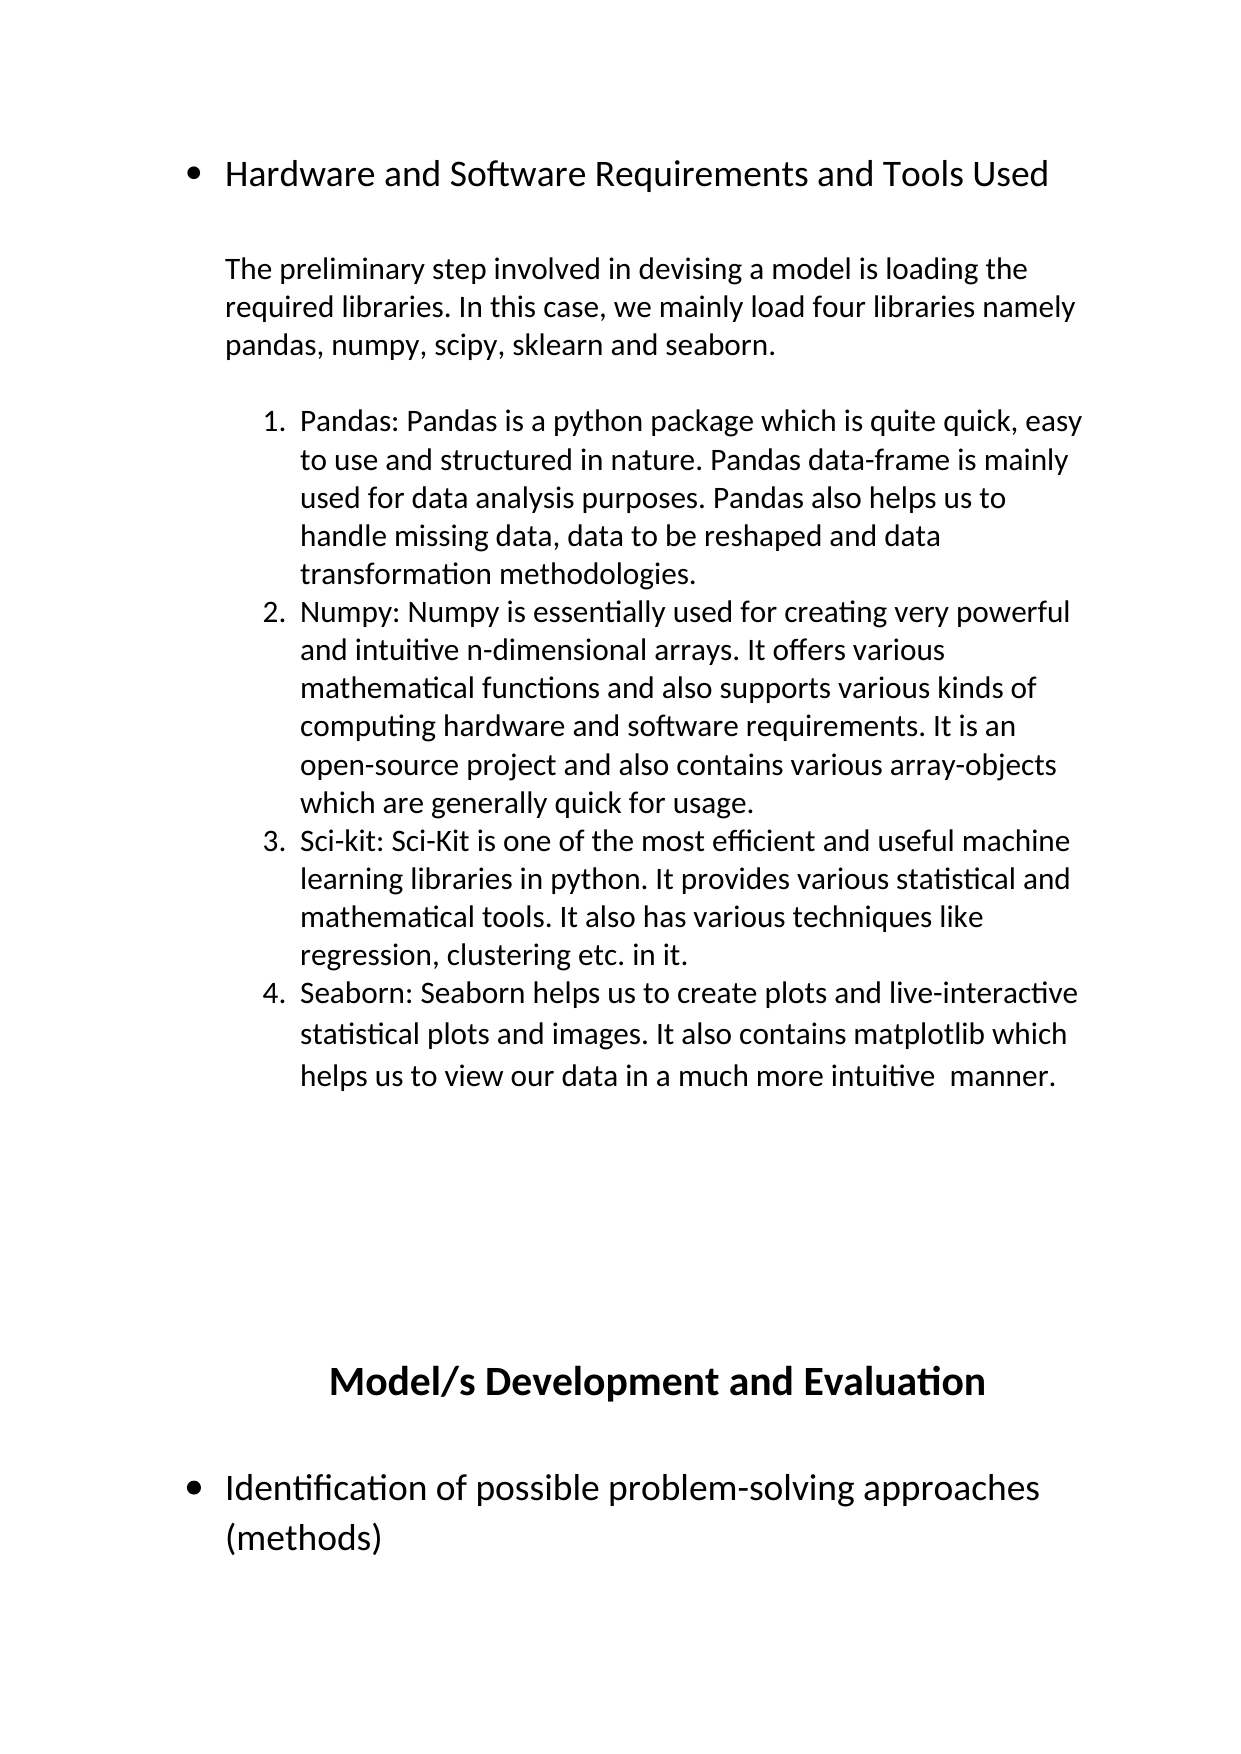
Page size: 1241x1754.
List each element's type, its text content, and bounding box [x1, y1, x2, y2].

list Seaborn: Seaborn helps us to create plots and live-interactive statistical plots and images. It also contains matplotlib which helps us to view our data in a much more intuitive manner. [262, 973, 1090, 1094]
list Pandas: Pandas is a python package which is quite quick, easy to use and structured in nature. Pandas data-frame is mainly used for data analysis purposes. Pandas also helps us to handle missing data, data to be reshaped and data transformation methodologies. [262, 401, 1090, 592]
list Numpy: Numpy is essentially used for creating very powerful and intuitive n-dimensional arrays. It offers various mathematical functions and also supports various kinds of computing hardware and software requirements. It is an open-source project and also contains various array-objects which are generally quick for usage. [262, 592, 1090, 821]
list Sci-kit: Sci-Kit is one of the most efficient and useful machine learning libraries in python. It provides various statistical and mathematical tools. It also has various techniques like regression, clustering etc. in it. [262, 821, 1090, 973]
list Identification of possible problem-solving approaches (methods) [187, 1464, 1090, 1559]
list The preliminary step involved in devising a model is loading the required libraries. In this case, we mainly load four libraries namely pandas, numpy, scipy, sklearn and seaborn. [225, 249, 1090, 363]
list Hardware and Software Requirements and Tools Used [187, 150, 1090, 196]
list Model/s Development and Evaluation [225, 1354, 1090, 1405]
